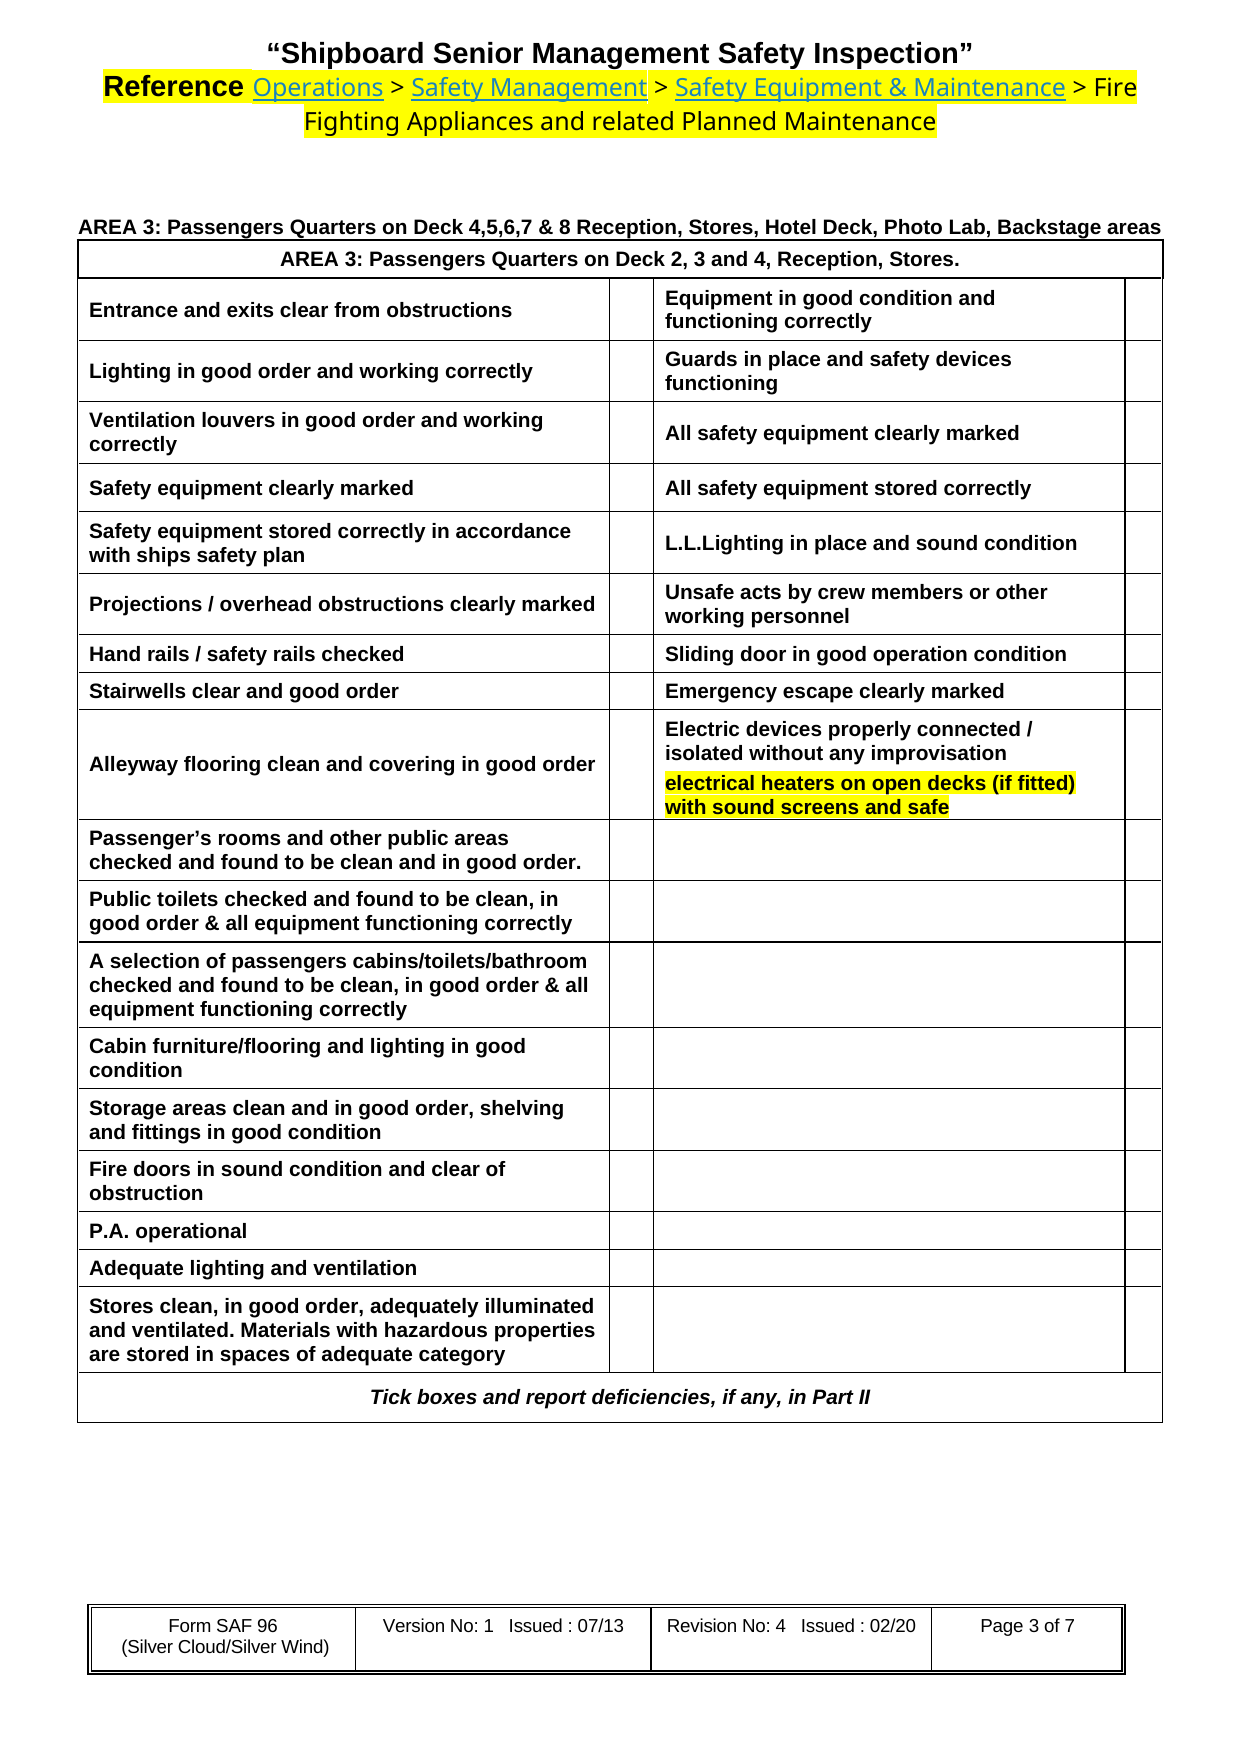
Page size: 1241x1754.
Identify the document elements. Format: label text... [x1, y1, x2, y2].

text AREA 3: Passengers Quarters on Deck 4,5,6,7 & 8 Reception, Stores, Hotel Deck, Photo Lab, Backstage areas [75, 214, 1165, 238]
table_cell [1126, 340, 1162, 401]
table_cell L.L.Lighting in place and sound condition [654, 512, 1124, 573]
table_cell Cabin furniture/flooring and lighting in good condition [78, 1027, 609, 1088]
table_cell Fire doors in sound condition and clear of obstruction [78, 1150, 609, 1211]
table_cell [1126, 819, 1162, 880]
table_cell [1126, 941, 1162, 1027]
table_cell [610, 943, 653, 1027]
table_cell [610, 574, 653, 634]
table_cell Passenger’s rooms and other public areas checked and found to be clean and in good order. [78, 819, 609, 880]
table_cell [1126, 1286, 1162, 1372]
table_cell [1126, 709, 1162, 818]
table_cell [610, 402, 653, 462]
table_cell Storage areas clean and in good order, shelving and fittings in good condition [78, 1088, 609, 1150]
table_cell [1126, 1088, 1162, 1150]
table_cell [1126, 1027, 1162, 1088]
table_cell Guards in place and safety devices functioning [654, 341, 1124, 401]
table_cell [610, 1028, 653, 1088]
table_cell Lighting in good order and working correctly [78, 340, 609, 401]
table_cell [610, 1151, 653, 1211]
table_cell [1126, 573, 1162, 634]
table_cell Projections / overhead obstructions clearly marked [78, 573, 609, 634]
table_header AREA 3: Passengers Quarters on Deck 2, 3 and 4, Reception, Stores. [79, 241, 1162, 277]
table_cell Equipment in good condition and functioning correctly [654, 279, 1124, 339]
table_cell [610, 464, 653, 511]
table_cell [610, 341, 653, 401]
table_cell All safety equipment clearly marked [654, 402, 1124, 462]
table_cell Stairwells clear and good order [78, 672, 609, 709]
table_cell Sliding door in good operation condition [654, 635, 1124, 672]
table_cell Entrance and exits clear from obstructions [78, 279, 609, 339]
table_cell Hand rails / safety rails checked [78, 634, 609, 672]
table_cell [654, 1028, 1124, 1088]
table_cell Emergency escape clearly marked [654, 673, 1124, 709]
table_cell [610, 1287, 653, 1372]
table_cell [610, 279, 653, 339]
table_cell [610, 673, 653, 709]
table_cell All safety equipment stored correctly [654, 464, 1124, 511]
table_cell Electric devices properly connected / isolated without any improvisation electrical heaters on open decks (if fitted) with sound screens and safe [654, 710, 1124, 818]
table_cell [610, 512, 653, 573]
table_cell [610, 881, 653, 941]
table_cell [1126, 277, 1162, 339]
table_cell [654, 881, 1124, 941]
table_cell Public toilets checked and found to be clean, in good order & all equipment functioning correctly [78, 880, 609, 941]
table_cell Safety equipment stored correctly in accordance with ships safety plan [78, 511, 609, 573]
table_cell Safety equipment clearly marked [78, 463, 609, 511]
table_cell [1126, 1150, 1162, 1211]
table_cell P.A. operational [78, 1211, 609, 1249]
table_cell [654, 1151, 1124, 1211]
table_cell Adequate lighting and ventilation [78, 1249, 609, 1286]
table_cell [654, 1089, 1124, 1150]
table_cell Ventilation louvers in good order and working correctly [78, 401, 609, 462]
table_cell [654, 943, 1124, 1027]
table_cell [610, 1089, 653, 1150]
table_cell [610, 1250, 653, 1286]
table_cell [610, 1212, 653, 1249]
table_cell [1126, 634, 1162, 672]
table_cell [654, 1212, 1124, 1249]
table_cell [1126, 1211, 1162, 1249]
table_cell A selection of passengers cabins/toilets/bathroom checked and found to be clean, in good order & all equipment functioning correctly [78, 941, 609, 1027]
table_cell [1126, 511, 1162, 573]
table_cell [1126, 1249, 1162, 1286]
table_cell Unsafe acts by crew members or other working personnel [654, 574, 1124, 634]
table_cell [1126, 880, 1162, 941]
table_cell [654, 1250, 1124, 1286]
table_cell [610, 820, 653, 880]
table_cell Tick boxes and report deficiencies, if any, in Part II [78, 1372, 1162, 1422]
table_cell [1126, 672, 1162, 709]
table_cell Alleyway flooring clean and covering in good order [78, 709, 609, 818]
table_cell [1126, 463, 1162, 511]
table_cell [654, 1287, 1124, 1372]
table_cell [610, 710, 653, 818]
table_cell Stores clean, in good order, adequately illuminated and ventilated. Materials with hazardous properties are stored in spaces of adequate category [78, 1286, 609, 1372]
table_cell [1126, 401, 1162, 462]
table_cell [654, 820, 1124, 880]
table_cell [610, 635, 653, 672]
